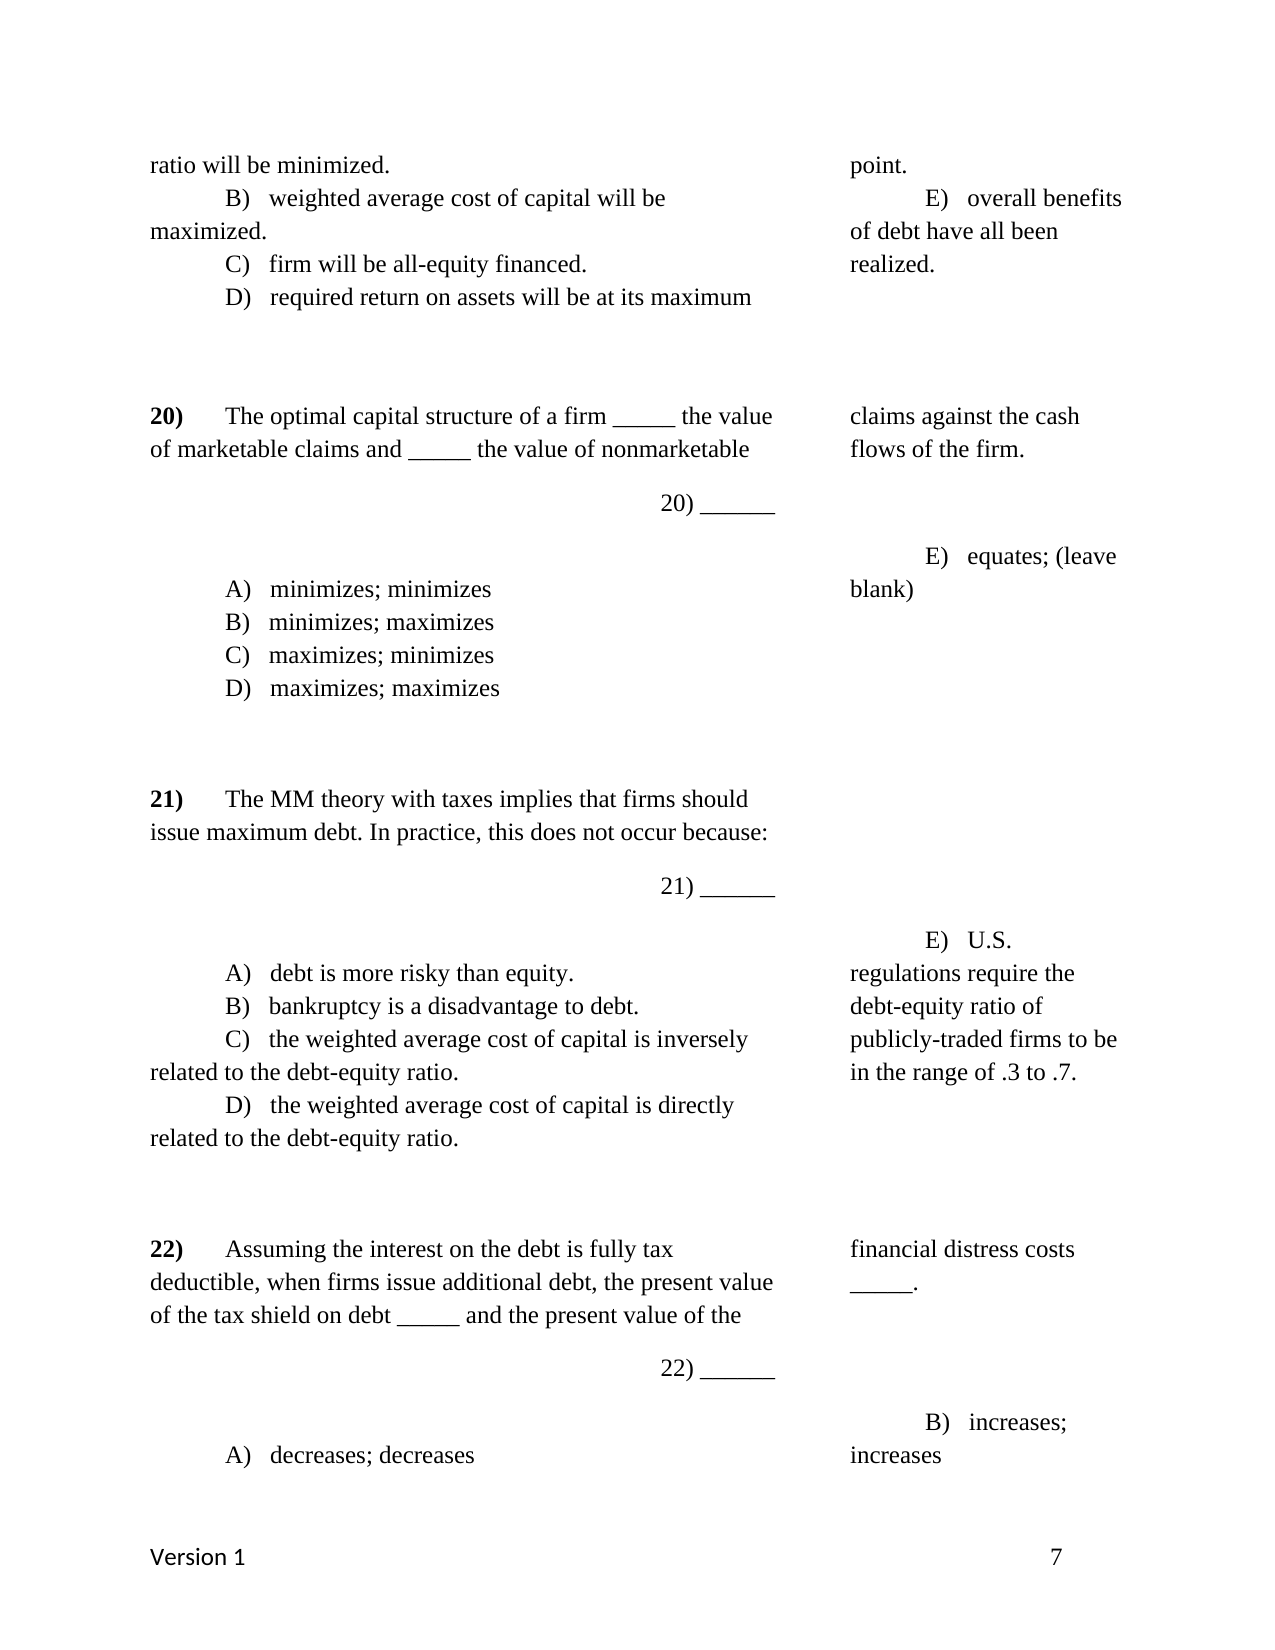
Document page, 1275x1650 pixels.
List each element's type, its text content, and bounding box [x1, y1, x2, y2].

text 22) Assuming the interest on the debt is fully tax deductible, when firms issue additional debt, the present value of the tax shield on debt _____ and the present value of the financial distress costs _____. [850, 1234, 1125, 1295]
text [150, 150, 775, 311]
text 22) Assuming the interest on the debt is fully tax deductible, when firms issue additional debt, the present value of the tax shield on debt _____ and the present value of the financial distress costs _____. [150, 1234, 775, 1328]
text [150, 1407, 775, 1469]
text 20) ______ [150, 488, 775, 516]
text A) debt is more risky than equity. B) bankruptcy is a disadvantage to debt. C) the weighted average cost of capital is inversely related to the debt-equity ratio. D) the weighted average cost of capital is directly related to the debt-equity ratio. E) U.S. regulations require the debt-equity ratio of publicly-traded firms to be in the range of .3 to .7. [850, 925, 1125, 1119]
text 20) The optimal capital structure of a firm _____ the value of marketable claims and _____ the value of nonmarketable claims against the cash flows of the firm. [150, 401, 775, 462]
text 22) ______ [150, 1353, 775, 1382]
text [850, 1407, 1125, 1469]
text A) minimizes; minimizes B) minimizes; maximizes C) maximizes; minimizes D) maximizes; maximizes E) equates; (leave blank) [850, 541, 1125, 636]
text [850, 150, 1125, 311]
text A) minimizes; minimizes B) minimizes; maximizes C) maximizes; minimizes D) maximizes; maximizes E) equates; (leave blank) [150, 541, 775, 702]
text 20) The optimal capital structure of a firm _____ the value of marketable claims and _____ the value of nonmarketable claims against the cash flows of the firm. [850, 401, 1125, 462]
text A) debt is more risky than equity. B) bankruptcy is a disadvantage to debt. C) the weighted average cost of capital is inversely related to the debt-equity ratio. D) the weighted average cost of capital is directly related to the debt-equity ratio. E) U.S. regulations require the debt-equity ratio of publicly-traded firms to be in the range of .3 to .7. [150, 925, 775, 1152]
text 21) The MM theory with taxes implies that firms should issue maximum debt. In practice, this does not occur because: [150, 784, 775, 846]
text 21) ______ [150, 871, 775, 900]
